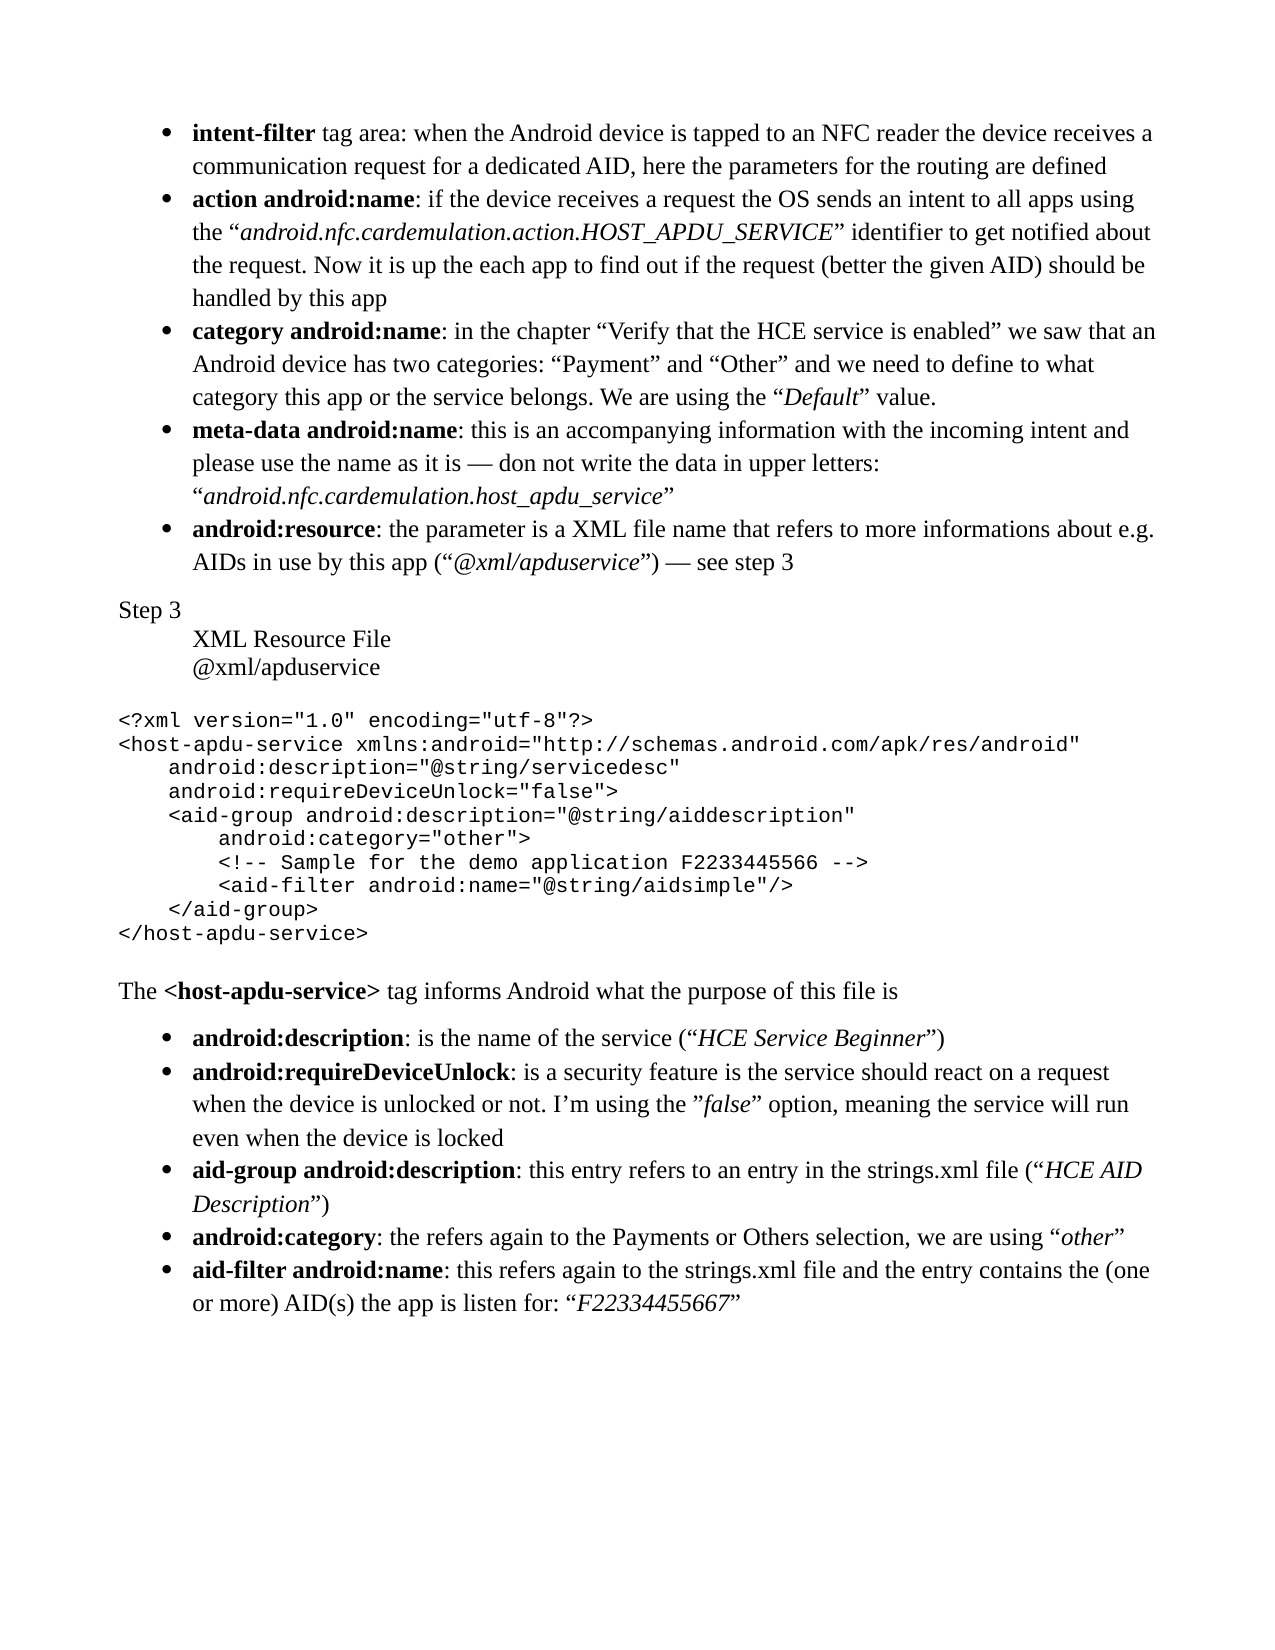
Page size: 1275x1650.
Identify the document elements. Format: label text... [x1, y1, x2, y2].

list action android:name: if the device receives a request the OS sends an intent to all apps using the “android.nfc.cardemulation.action.HOST_APDU_SERVICE” identifier to get notified about the request. Now it is up the each app to find out if the request (better the given AID) should be handled by this app [162, 184, 1157, 312]
text android:description="@string/servicedesc" [118, 757, 1157, 781]
text <!-- Sample for the demo application F2233445566 --> [118, 852, 1157, 876]
list aid-filter android:name: this refers again to the strings.xml file and the entry contains the (one or more) AID(s) the app is listen for: “F22334455667” [162, 1255, 1157, 1316]
text XML Resource File [118, 624, 1157, 652]
text The <host-apdu-service> tag informs Android what the purpose of this file is [118, 976, 1157, 1005]
text Step 3 [118, 595, 1157, 624]
text android:category="other"> [118, 828, 1157, 852]
text <host-apdu-service xmlns:android="http://schemas.android.com/apk/res/android" [118, 734, 1157, 757]
text <aid-filter android:name="@string/aidsimple"/> [118, 876, 1157, 899]
text </host-apdu-service> [118, 923, 1157, 946]
text @xml/apduservice [118, 652, 1157, 681]
list category android:name: in the chapter “Verify that the HCE service is enabled” we saw that an Android device has two categories: “Payment” and “Other” and we need to define to what category this app or the service belongs. We are using the “Default” value. [162, 316, 1157, 411]
list meta-data android:name: this is an accompanying information with the incoming intent and please use the name as it is — don not write the data in upper letters: “android.nfc.cardemulation.host_apdu_service” [162, 415, 1157, 510]
list aid-group android:description: this entry refers to an entry in the strings.xml file (“HCE AID Description”) [162, 1156, 1157, 1217]
list android:description: is the name of the service (“HCE Service Beginner”) [162, 1023, 1157, 1052]
text <?xml version="1.0" encoding="utf-8"?> [118, 710, 1157, 734]
list android:requireDeviceUnlock: is a security feature is the service should react on a request when the device is unlocked or not. I’m using the ”false” option, meaning the service will run even when the device is locked [162, 1057, 1157, 1151]
list android:category: the refers again to the Payments or Others selection, we are using “other” [162, 1222, 1157, 1250]
list intent-filter tag area: when the Android device is tapped to an NFC reader the device receives a communication request for a dedicated AID, here the parameters for the routing are defined [162, 118, 1157, 180]
text <aid-group android:description="@string/aiddescription" [118, 804, 1157, 828]
text </aid-group> [118, 899, 1157, 923]
list android:resource: the parameter is a XML file name that refers to more informations about e.g. AIDs in use by this app (“@xml/apduservice”) — see step 3 [162, 514, 1157, 576]
text android:requireDeviceUnlock="false"> [118, 781, 1157, 804]
